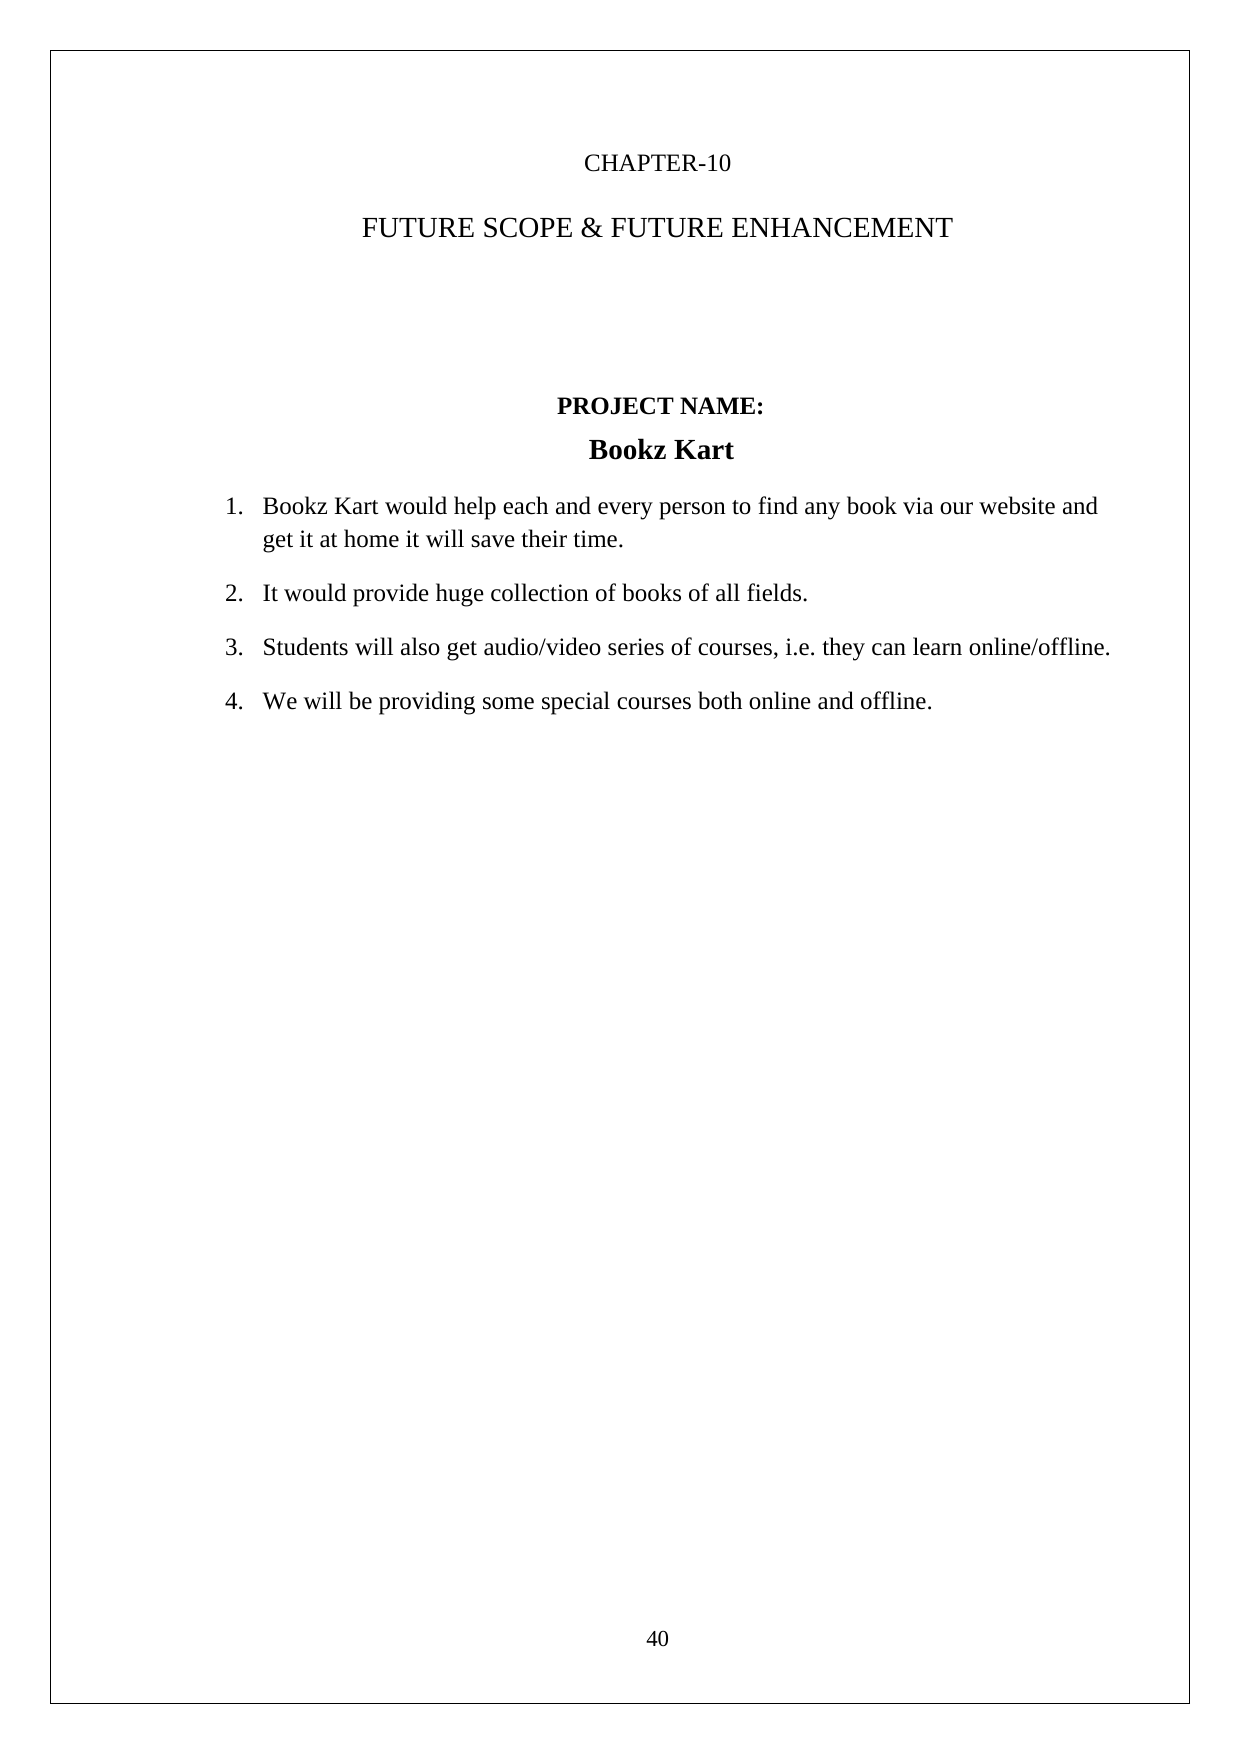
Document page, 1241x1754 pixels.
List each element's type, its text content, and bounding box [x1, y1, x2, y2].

list Students will also get audio/video series of courses, i.e. they can learn online/offline. [225, 632, 1157, 661]
list Bookz Kart would help each and every person to find any book via our website and get it at home it will save their time. [225, 491, 1128, 553]
text CHAPTER-10 [227, 148, 1088, 177]
subtitle Bookz Kart [227, 432, 1095, 466]
list We will be providing some special courses both online and offline. [225, 686, 1157, 715]
subtitle FUTURE SCOPE & FUTURE ENHANCEMENT [227, 210, 1087, 243]
list It would provide huge collection of books of all fields. [225, 578, 1157, 607]
text PROJECT NAME: [227, 391, 1094, 420]
